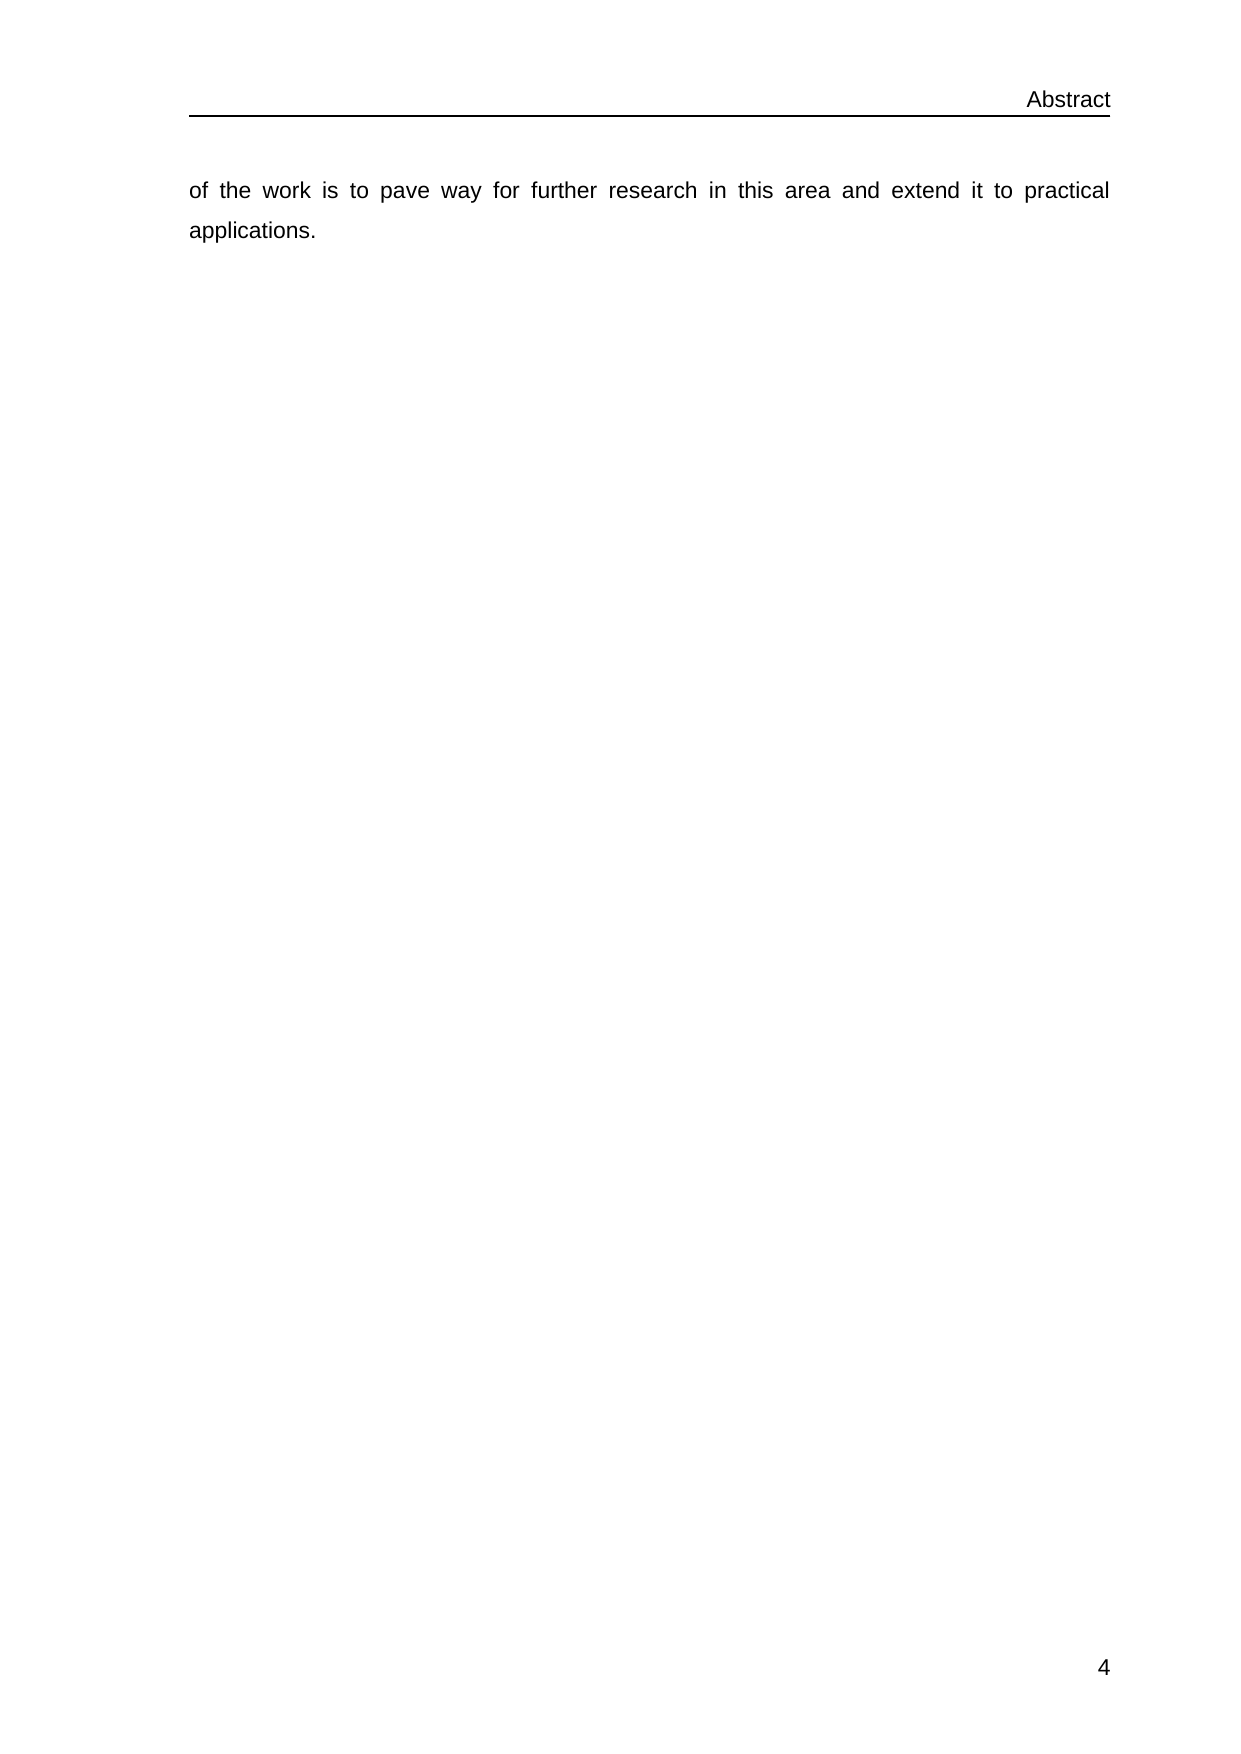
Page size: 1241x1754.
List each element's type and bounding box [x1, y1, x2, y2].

text [189, 177, 1110, 243]
